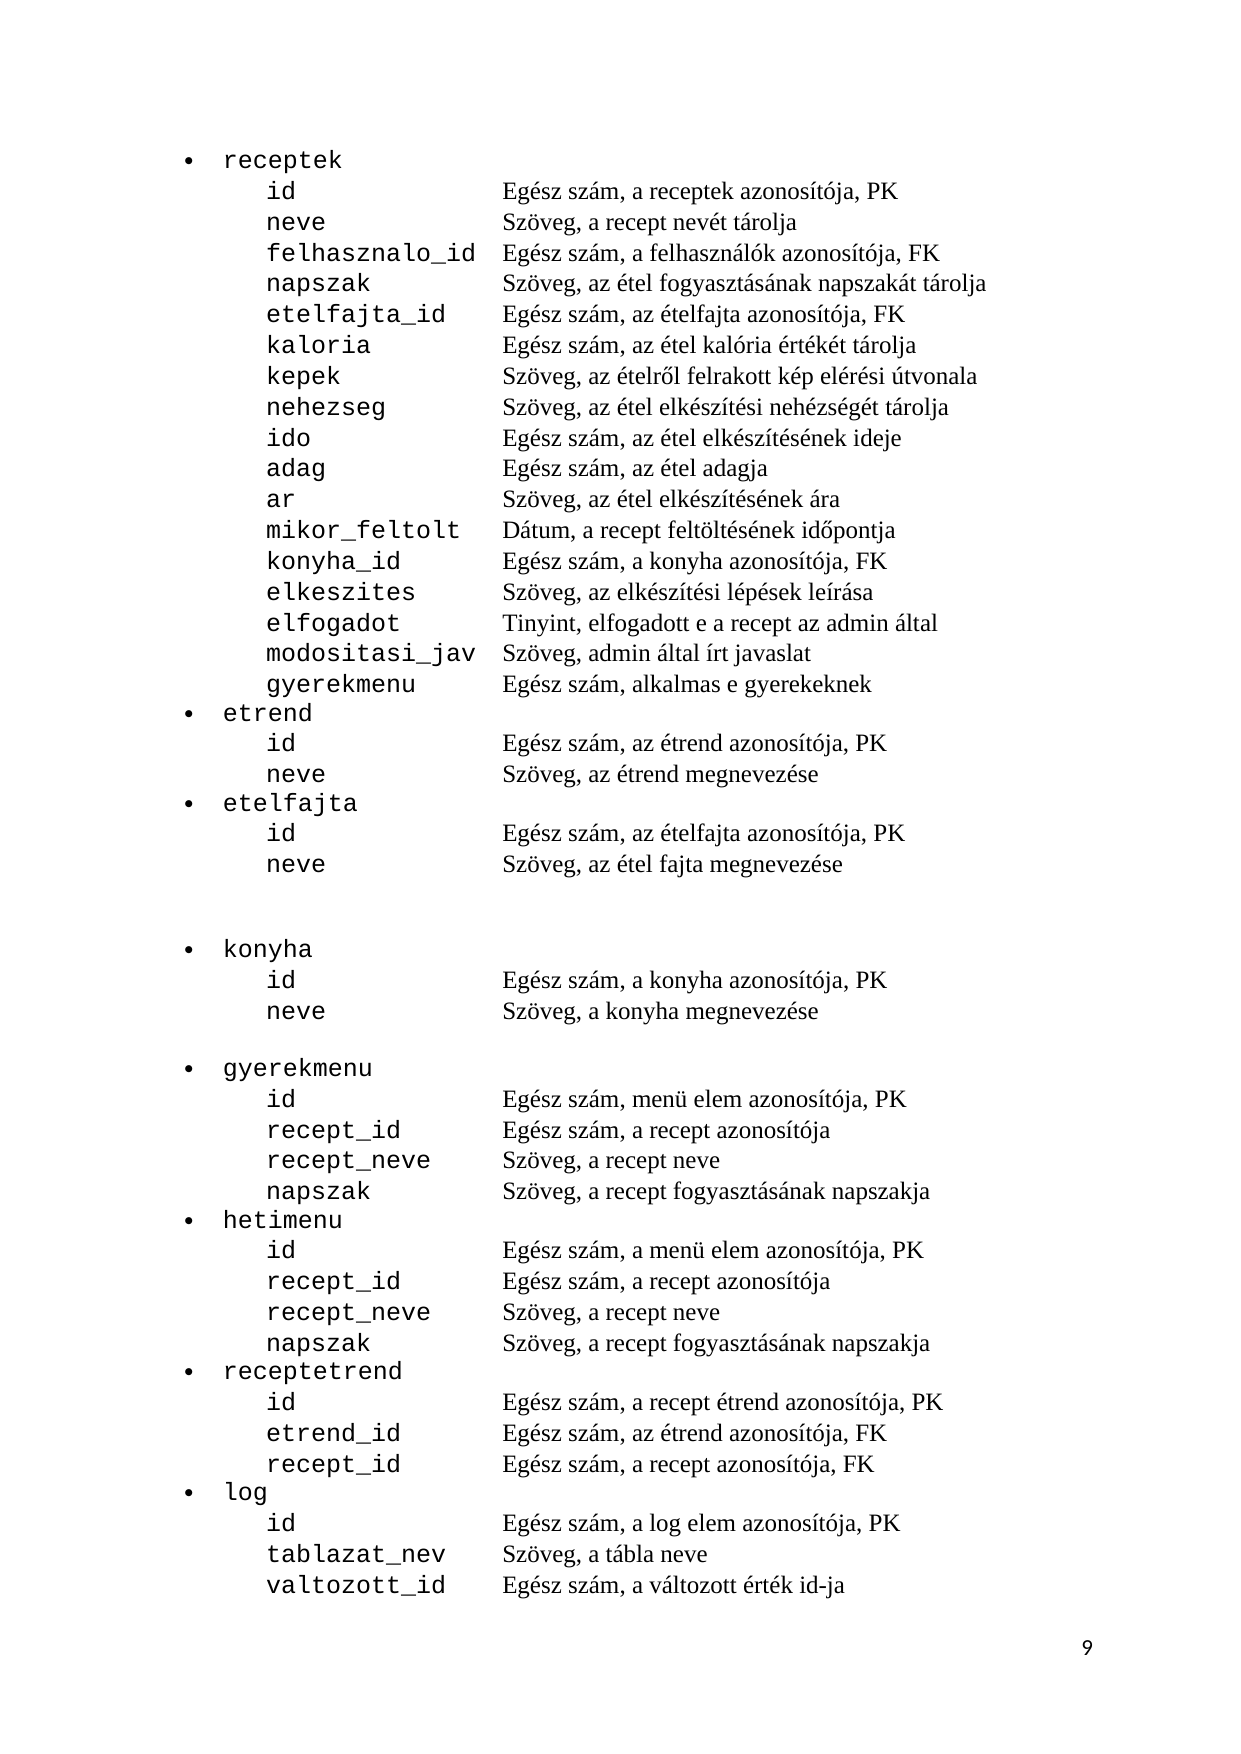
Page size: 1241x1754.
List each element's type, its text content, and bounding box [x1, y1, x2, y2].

text id Egész szám, a menü elem azonosítója, PK [177, 1236, 1093, 1266]
text neve Szöveg, a recept nevét tárolja [266, 207, 1093, 238]
text id Egész szám, menü elem azonosítója, PK [177, 1084, 1093, 1115]
text id Egész szám, a konyha azonosítója, PK [266, 965, 1093, 996]
text nehezseg Szöveg, az étel elkészítési nehézségét tárolja [266, 392, 1093, 423]
text id Egész szám, a log elem azonosítója, PK [177, 1508, 1093, 1539]
text ar Szöveg, az étel elkészítésének ára [266, 484, 1093, 515]
text recept_neve Szöveg, a recept neve [177, 1146, 1093, 1176]
text recept_neve Szöveg, a recept neve [177, 1297, 1093, 1328]
text etrend_id Egész szám, az étrend azonosítója, FK [177, 1418, 1093, 1449]
list konyha [185, 937, 1093, 965]
text neve Szöveg, az étel fajta megnevezése [266, 849, 1093, 880]
text napszak Szöveg, az étel fogyasztásának napszakát tárolja [266, 268, 1093, 299]
text felhasznalo_id Egész szám, a felhasználók azonosítója, FK [266, 238, 1093, 268]
text napszak Szöveg, a recept fogyasztásának napszakja [177, 1176, 1093, 1207]
text recept_id Egész szám, a recept azonosítója [177, 1115, 1093, 1146]
text napszak Szöveg, a recept fogyasztásának napszakja [177, 1328, 1093, 1359]
text id Egész szám, a receptek azonosítója, PK [266, 176, 1093, 207]
text adag Egész szám, az étel adagja [266, 453, 1093, 484]
text gyerekmenu Egész szám, alkalmas e gyerekeknek [266, 669, 1093, 700]
list receptek [185, 148, 1093, 176]
text tablazat_nev Szöveg, a tábla neve [177, 1539, 1093, 1570]
list etrend [185, 700, 1093, 728]
text ido Egész szám, az étel elkészítésének ideje [266, 423, 1093, 453]
list receptetrend [185, 1359, 1093, 1387]
list hetimenu [185, 1207, 1093, 1236]
text elkeszites Szöveg, az elkészítési lépések leírása [266, 577, 1093, 608]
text recept_id Egész szám, a recept azonosítója [177, 1266, 1093, 1297]
text id Egész szám, a recept étrend azonosítója, PK [177, 1387, 1093, 1418]
text konyha_id Egész szám, a konyha azonosítója, FK [266, 546, 1093, 577]
list etelfajta [185, 790, 1093, 818]
list gyerekmenu [185, 1056, 1093, 1084]
text id Egész szám, az ételfajta azonosítója, PK [266, 818, 1093, 849]
list log [185, 1480, 1093, 1508]
text kaloria Egész szám, az étel kalória értékét tárolja [266, 330, 1093, 361]
text recept_id Egész szám, a recept azonosítója, FK [177, 1449, 1093, 1480]
text valtozott_id Egész szám, a változott érték id-ja [177, 1570, 1093, 1601]
text mikor_feltolt Dátum, a recept feltöltésének időpontja [266, 515, 1093, 546]
text neve Szöveg, a konyha megnevezése [266, 996, 1093, 1027]
text neve Szöveg, az étrend megnevezése [266, 759, 1093, 790]
text etelfajta_id Egész szám, az ételfajta azonosítója, FK [266, 299, 1093, 330]
text elfogadot Tinyint, elfogadott e a recept az admin által [266, 608, 1093, 638]
text kepek Szöveg, az ételről felrakott kép elérési útvonala [266, 361, 1093, 392]
text id Egész szám, az étrend azonosítója, PK [266, 728, 1093, 759]
text modositasi_jav Szöveg, admin által írt javaslat [266, 638, 1093, 669]
